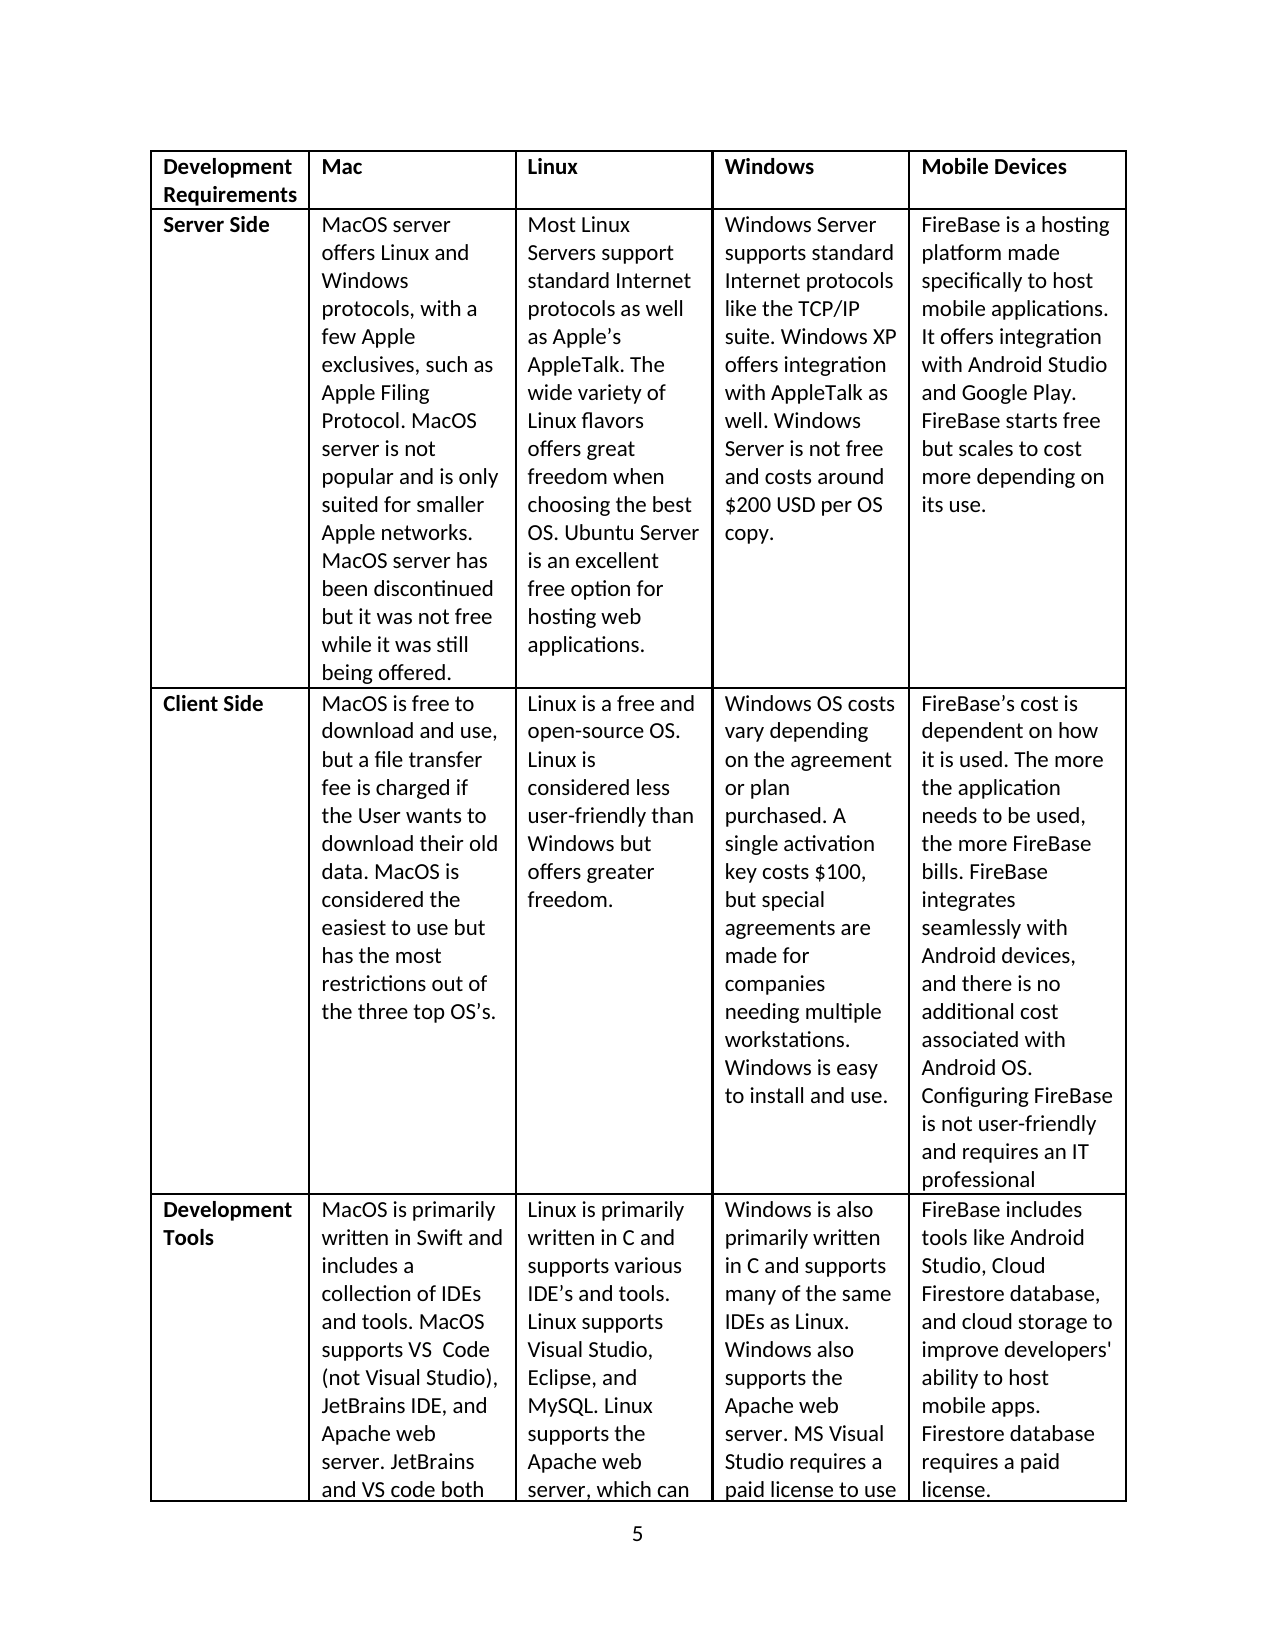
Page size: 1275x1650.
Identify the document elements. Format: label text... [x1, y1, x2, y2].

table_header Linux [517, 152, 711, 208]
table_cell FireBase includes tools like Android Studio, Cloud Firestore database, and cloud storage to improve developers' ability to host mobile apps. Firestore database requires a paid license. [910, 1195, 1125, 1500]
table_cell Linux is a free and open-source OS. Linux is considered less user-friendly than Windows but offers greater freedom. [517, 689, 711, 1193]
table_header Mac [310, 152, 515, 208]
table_cell Client Side [152, 689, 308, 1193]
table_cell Server Side [152, 210, 308, 687]
table_cell Windows OS costs vary depending on the agreement or plan purchased. A single activation key costs $100, but special agreements are made for companies needing multiple workstations. Windows is easy to install and use. [714, 689, 908, 1193]
table_cell Windows Server supports standard Internet protocols like the TCP/IP suite. Windows XP offers integration with AppleTalk as well. Windows Server is not free and costs around $200 USD per OS copy. [714, 210, 908, 687]
table_cell Development Tools [152, 1195, 308, 1500]
table_header Development Requirements [152, 152, 308, 208]
table_cell MacOS is primarily written in Swift and includes a collection of IDEs and tools. MacOS supports VS Code (not Visual Studio), JetBrains IDE, and Apache web server. JetBrains and VS code both require paid licenses to use in an enterprise environment. [310, 1195, 515, 1500]
table_cell MacOS is free to download and use, but a file transfer fee is charged if the User wants to download their old data. MacOS is considered the easiest to use but has the most restrictions out of the three top OS’s. [310, 689, 515, 1193]
table_cell FireBase’s cost is dependent on how it is used. The more the application needs to be used, the more FireBase bills. FireBase integrates seamlessly with Android devices, and there is no additional cost associated with Android OS. Configuring FireBase is not user-friendly and requires an IT professional [910, 689, 1125, 1193]
table_cell FireBase is a hosting platform made specifically to host mobile applications. It offers integration with Android Studio and Google Play. FireBase starts free but scales to cost more depending on its use. [910, 210, 1125, 687]
table_header Mobile Devices [910, 152, 1125, 208]
table_cell Linux is primarily written in C and supports various IDE’s and tools. Linux supports Visual Studio, Eclipse, and MySQL. Linux supports the Apache web server, which can be used to host web pages. MS Visual Studio requires a paid license to use in an enterprise environment. [517, 1195, 711, 1500]
table_cell Most Linux Servers support standard Internet protocols as well as Apple’s AppleTalk. The wide variety of Linux flavors offers great freedom when choosing the best OS. Ubuntu Server is an excellent free option for hosting web applications. [517, 210, 711, 687]
table_cell MacOS server offers Linux and Windows protocols, with a few Apple exclusives, such as Apple Filing Protocol. MacOS server is not popular and is only suited for smaller Apple networks. MacOS server has been discontinued but it was not free while it was still being offered. [310, 210, 515, 687]
table_header Windows [714, 152, 908, 208]
table_cell Windows is also primarily written in C and supports many of the same IDEs as Linux. Windows also supports the Apache web server. MS Visual Studio requires a paid license to use in an enterprise environment. There is no cost associated with Apache Web Server. [714, 1195, 908, 1500]
